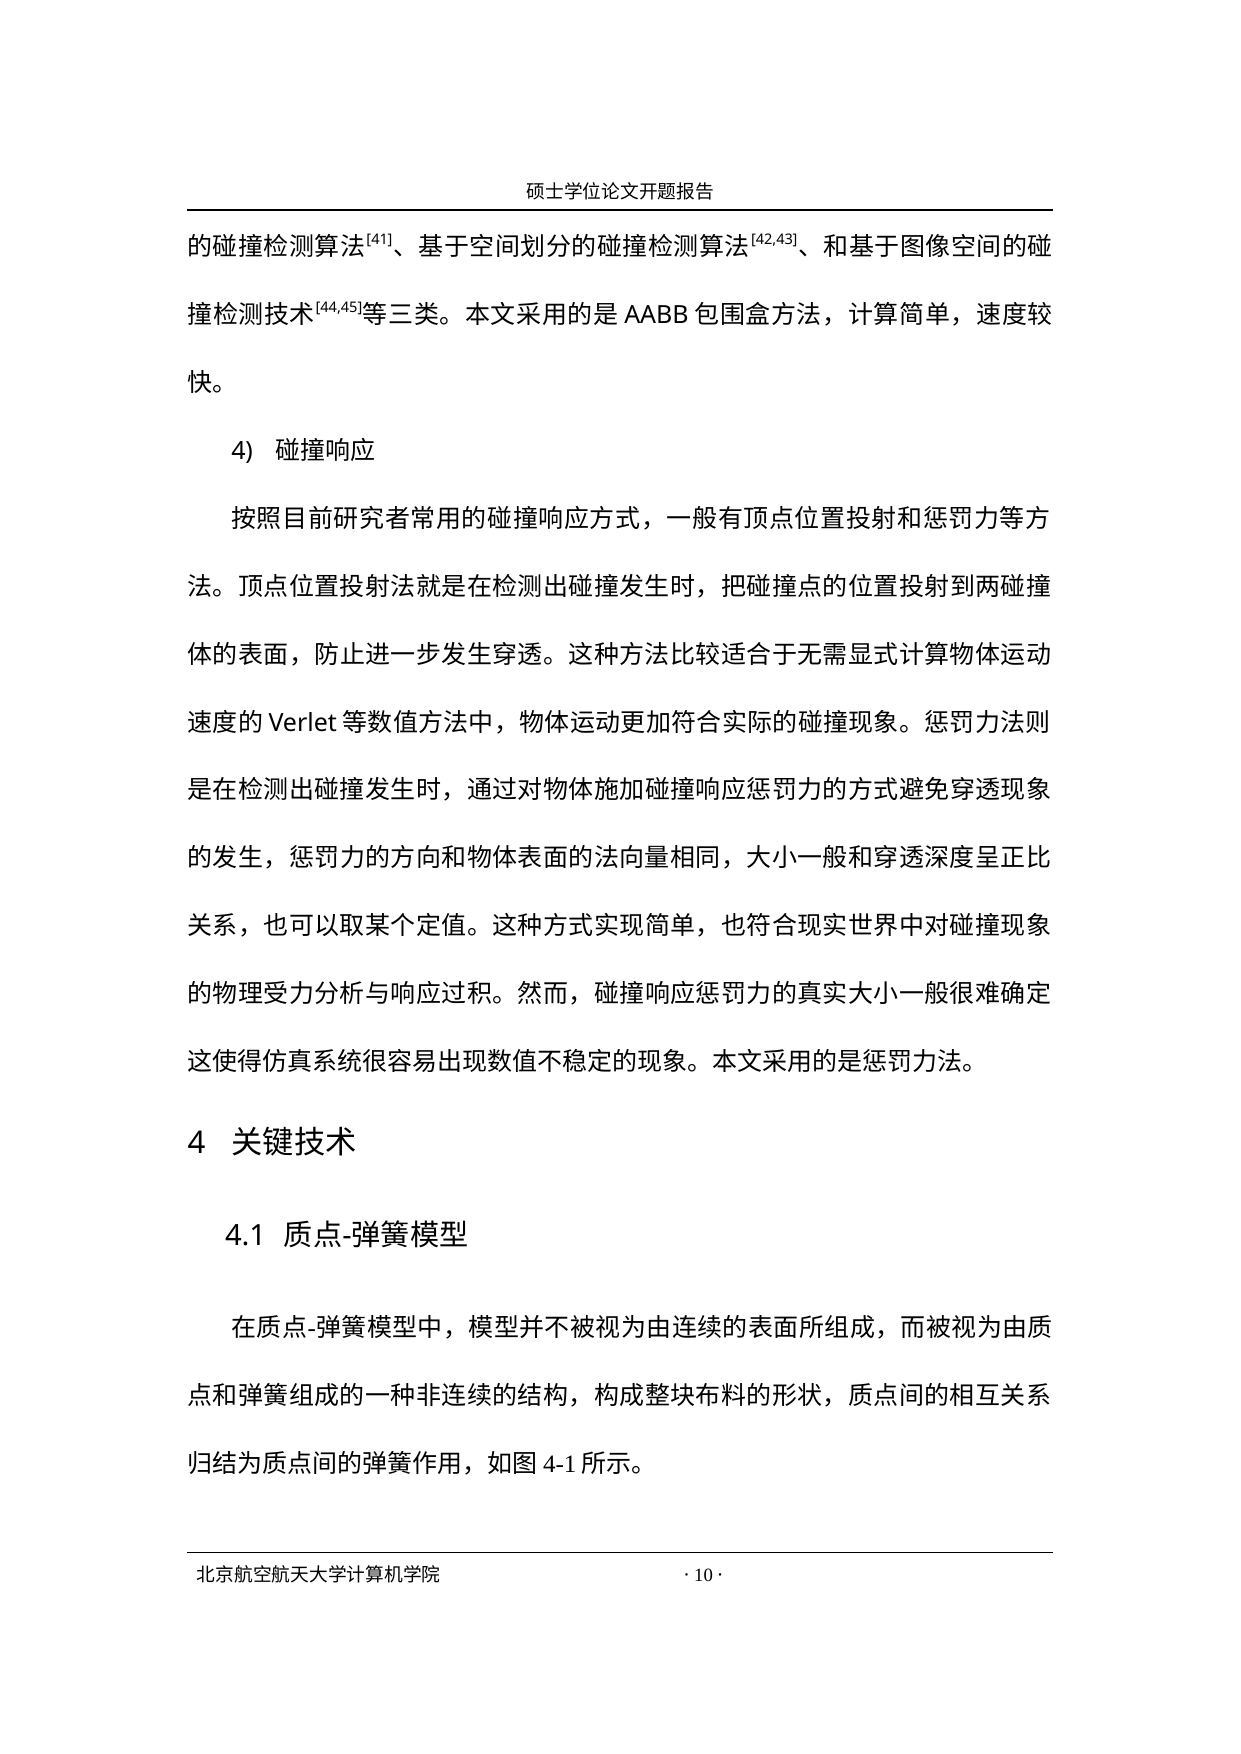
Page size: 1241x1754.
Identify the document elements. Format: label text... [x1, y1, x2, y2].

text 按照目前研究者常用的碰撞响应方式，一般有顶点位置投射和惩罚力等方法。顶点位置投射法就是在检测出碰撞发生时，把碰撞点的位置投射到两碰撞体的表面，防止进一步发生穿透。这种方法比较适合于无需显式计算物体运动速度的Verlet等数值方法中，物体运动更加符合实际的碰撞现象。惩罚力法则是在检测出碰撞发生时，通过对物体施加碰撞响应惩罚力的方式避免穿透现象的发生，惩罚力的方向和物体表面的法向量相同，大小一般和穿透深度呈正比关系，也可以取某个定值。这种方式实现简单，也符合现实世界中对碰撞现象的物理受力分析与响应过积。然而，碰撞响应惩罚力的真实大小一般很难确定，这使得仿真系统很容易出现数值不稳定的现象。本文采用的是惩罚力法。 [187, 482, 1053, 1094]
list 碰撞响应 [231, 414, 1053, 482]
text 碰撞检测算法种类很多，适用于不同几何背景，多数情况下对所实现的虚拟场景中的几何特性有相当大的依赖性。碰撞检测一般可分为基于层次包围盒的碰撞检测算法[]、基于空间划分的碰撞检测算法[,]、和基于图像空间的碰撞检测技术[,]等三类。本文采用的是AABB包围盒方法，计算简单，速度较快。 [187, 211, 1053, 414]
text 在质点-弹簧模型中，模型并不被视为由连续的表面所组成，而被视为由质点和弹簧组成的一种非连续的结构，构成整块布料的形状，质点间的相互关系归结为质点间的弹簧作用，如图 4-1所示。 [187, 1292, 1053, 1496]
subtitle 质点-弹簧模型 [225, 1199, 1053, 1267]
subtitle 关键技术 [187, 1106, 1053, 1174]
